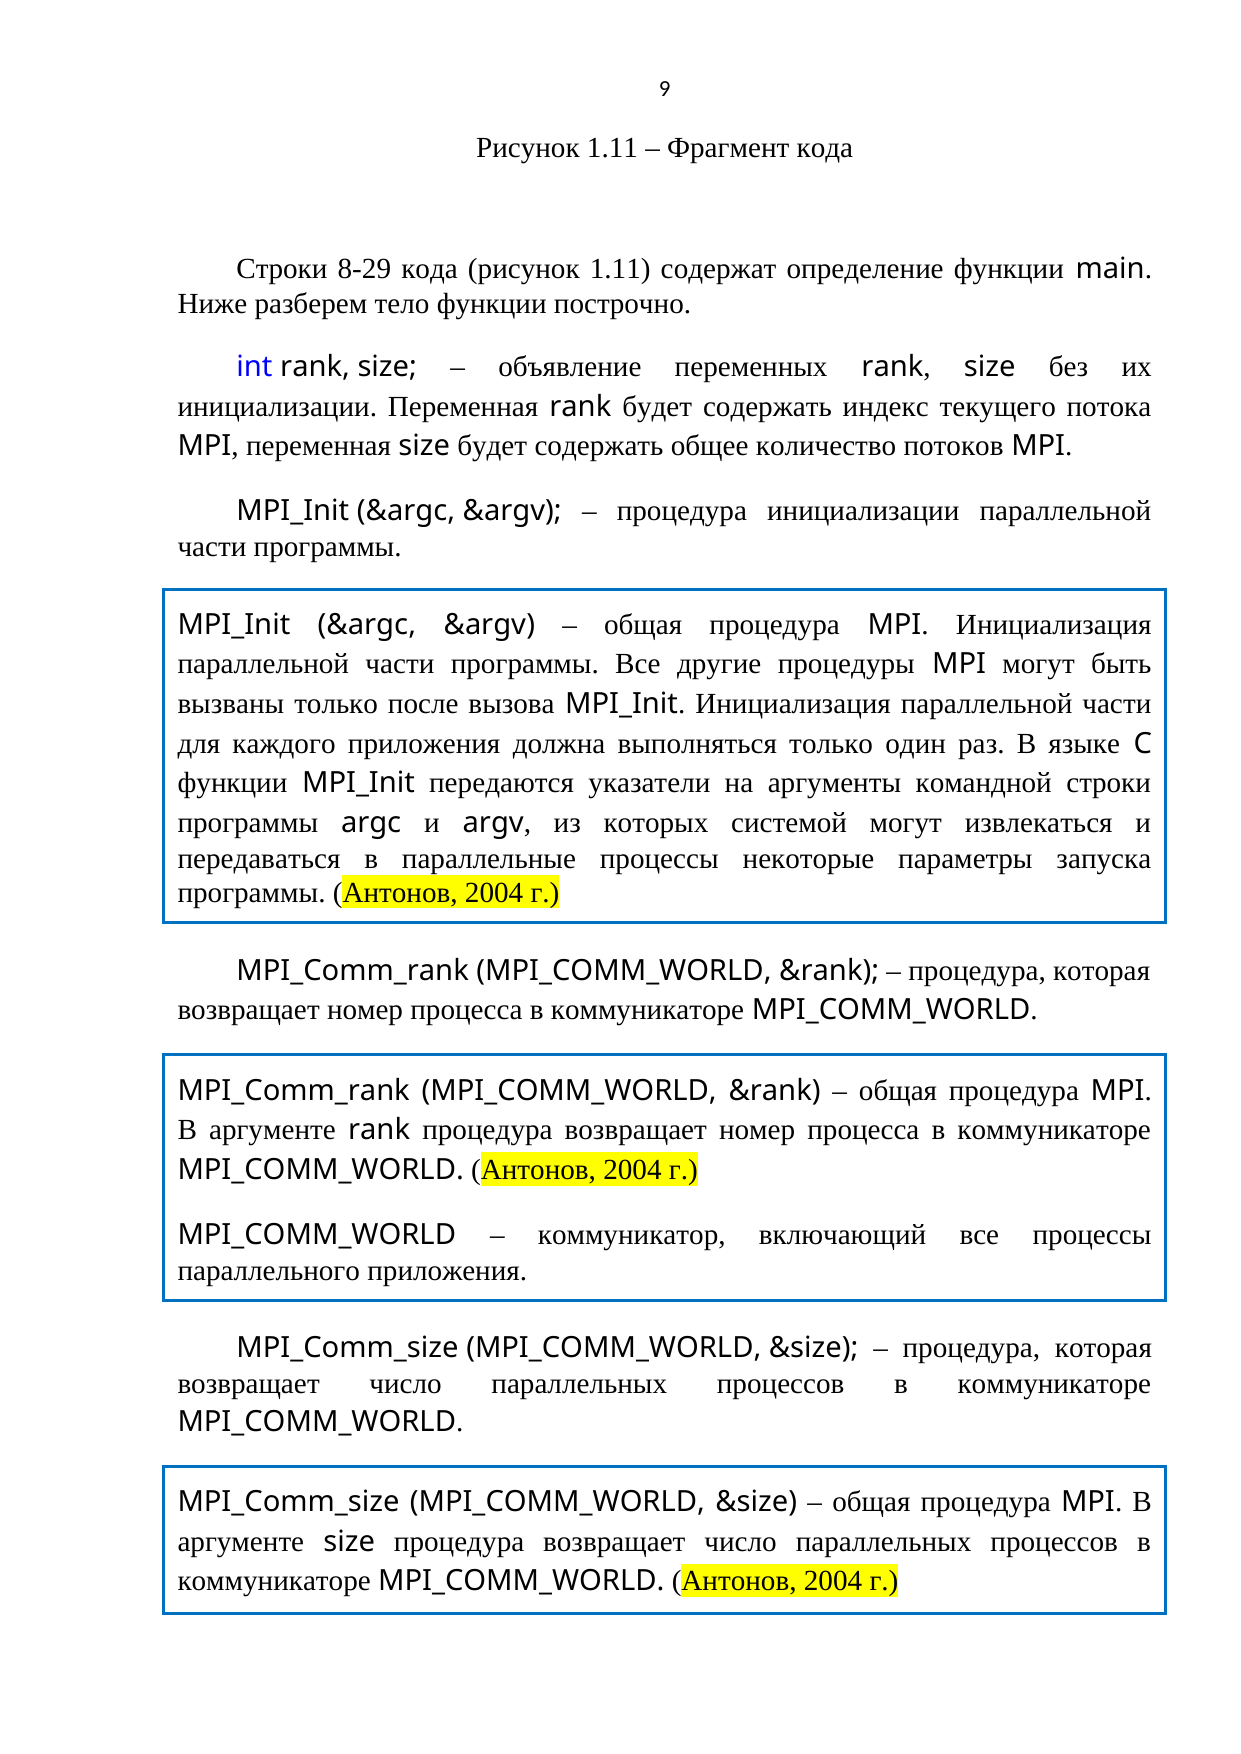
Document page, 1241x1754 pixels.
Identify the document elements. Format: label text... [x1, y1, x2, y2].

list Рисунок 1.11 – Фрагмент кода [177, 130, 1152, 163]
text MPI_COMM_WORLD – коммуникатор, включающий все процессы параллельного приложения. [165, 1197, 1164, 1299]
text MPI_Comm_rank (MPI_COMM_WORLD, &rank) – общая процедура MPI. В аргументе rank процедура возвращает номер процесса в коммуникаторе MPI_COMM_WORLD. (Антонов, 2004 г.) [165, 1056, 1164, 1188]
text MPI_Init (&argc, &argv) – общая процедура MPI. Инициализация параллельной части программы. Все другие процедуры MPI могут быть вызваны только после вызова MPI_Init. Инициализация параллельной части для каждого приложения должна выполняться только один раз. В языке C функции MPI_Init передаются указатели на аргументы командной строки программы argc и argv, из которых системой могут извлекаться и передаваться в параллельные процессы некоторые параметры запуска программы. (Антонов, 2004 г.) [165, 591, 1164, 921]
text MPI_Comm_size (MPI_COMM_WORLD, &size) – общая процедура MPI. В аргументе size процедура возвращает число параллельных процессов в коммуникаторе MPI_COMM_WORLD. (Антонов, 2004 г.) [165, 1468, 1164, 1612]
text MPI_Comm_rank (MPI_COMM_WORLD, &rank); – процедура, которая возвращает номер процесса в коммуникаторе MPI_COMM_WORLD. [177, 949, 1152, 1028]
text Строки 8-29 кода (рисунок 1.11) содержат определение функции main. Ниже разберем тело функции построчно. [177, 247, 1152, 320]
text MPI_Comm_size (MPI_COMM_WORLD, &size); – процедура, которая возвращает число параллельных процессов в коммуникаторе MPI_COMM_WORLD. [177, 1327, 1152, 1440]
text int rank, size; – объявление переменных rank, size без их инициализации. Переменная rank будет содержать индекс текущего потока MPI, переменная size будет содержать общее количество потоков MPI. [177, 345, 1152, 464]
text MPI_Init (&argc, &argv); – процедура инициализации параллельной части программы. [177, 489, 1152, 562]
